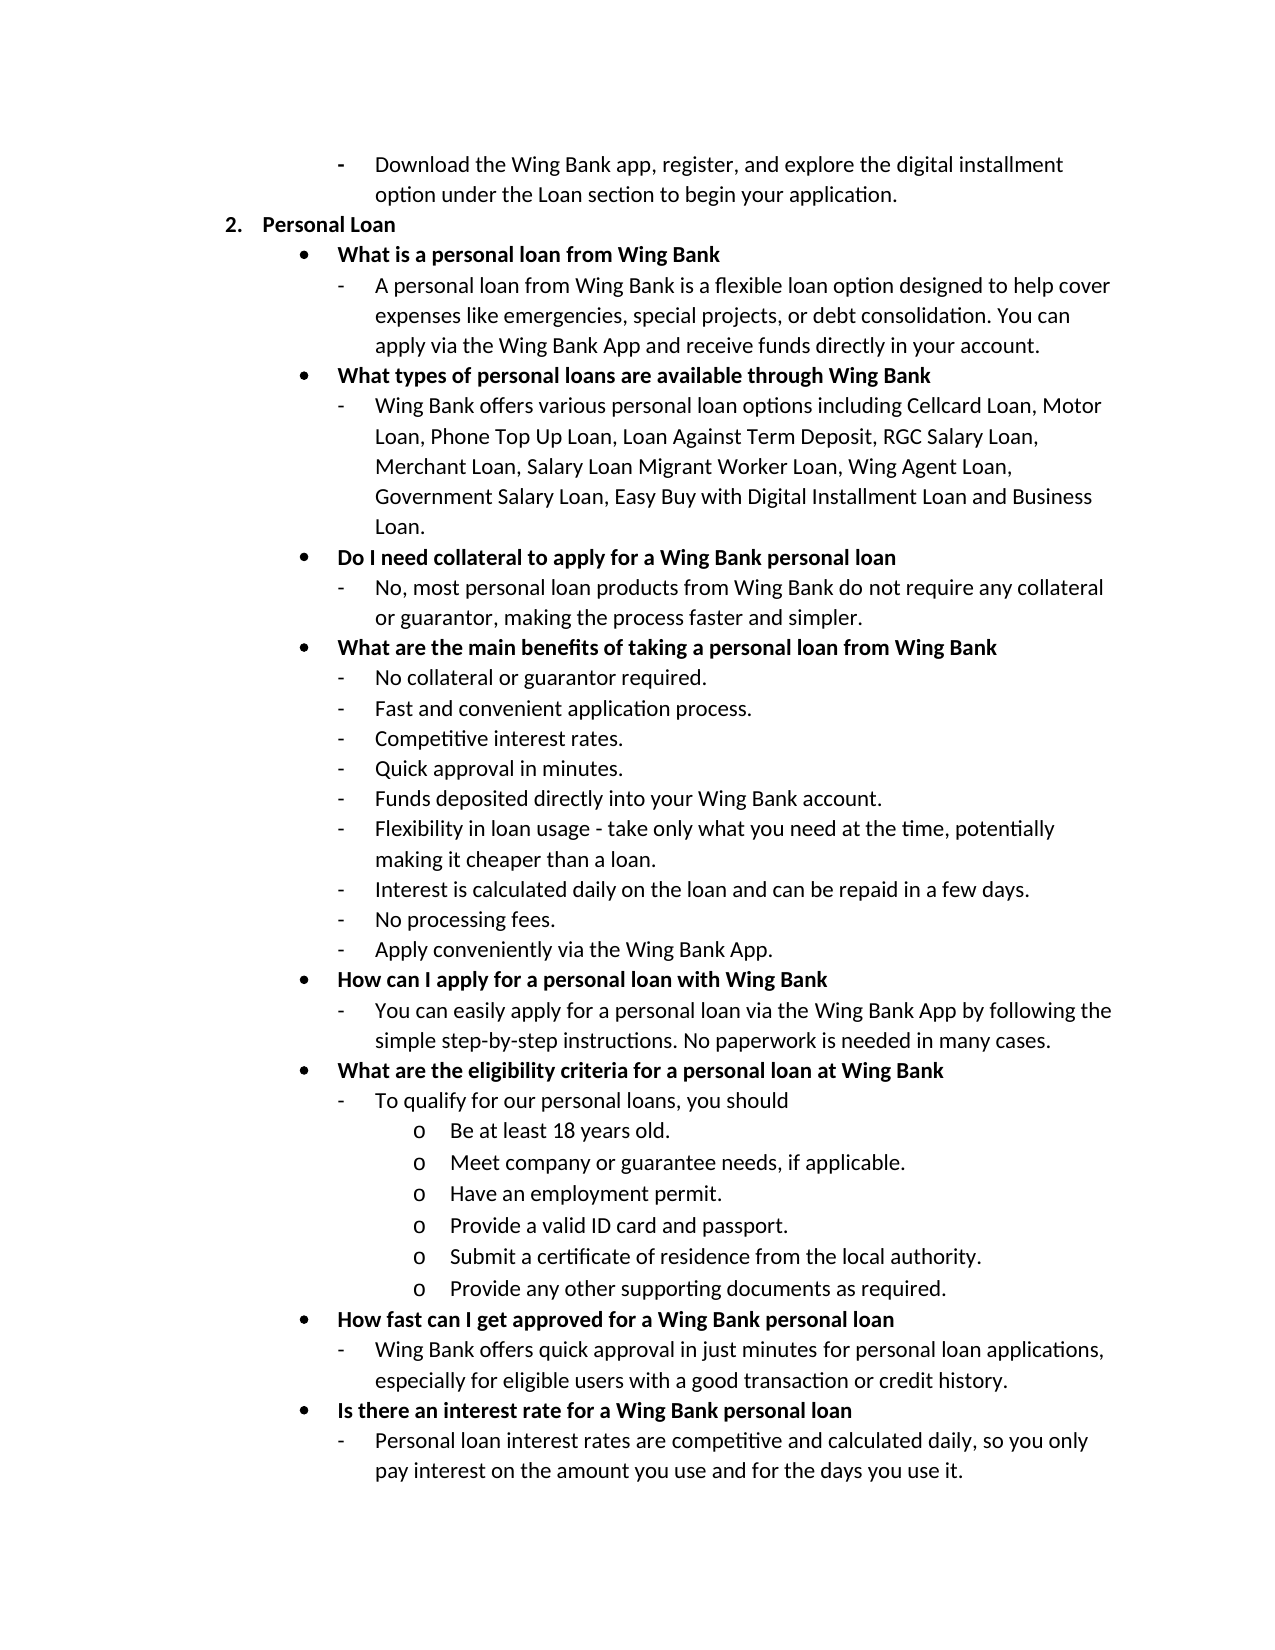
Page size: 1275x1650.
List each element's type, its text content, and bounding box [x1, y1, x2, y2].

list Fast and convenient application process. [337, 694, 1125, 722]
list Personal loan interest rates are competitive and calculated daily, so you only pay interest on the amount you use and for the days you use it. [337, 1426, 1125, 1484]
list Provide any other supporting documents as required. [412, 1274, 1125, 1303]
list Wing Bank offers various personal loan options including Cellcard Loan, Motor Loan, Phone Top Up Loan, Loan Against Term Deposit, RGC Salary Loan, Merchant Loan, Salary Loan Migrant Worker Loan, Wing Agent Loan, Government Salary Loan, Easy Buy with Digital Installment Loan and Business Loan. [337, 392, 1125, 541]
list Is there an interest rate for a Wing Bank personal loan [300, 1396, 1125, 1424]
list Wing Bank offers quick approval in just minutes for personal loan applications, especially for eligible users with a good transaction or credit history. [337, 1336, 1125, 1394]
list Submit a certificate of residence from the local authority. [412, 1242, 1125, 1272]
list No collateral or guarantor required. [337, 663, 1125, 692]
list Competitive interest rates. [337, 724, 1125, 752]
list Interest is calculated daily on the loan and can be repaid in a few days. [337, 875, 1125, 903]
list What are the main benefits of taking a personal loan from Wing Bank [300, 633, 1125, 661]
list What are the eligibility criteria for a personal loan at Wing Bank [300, 1056, 1125, 1084]
list Have an employment permit. [412, 1179, 1125, 1209]
list Flexibility in loan usage - take only what you need at the time, potentially making it cheaper than a loan. [337, 814, 1125, 873]
list Apply conveniently via the Wing Bank App. [337, 935, 1125, 963]
list No processing fees. [337, 905, 1125, 933]
list Personal Loan [225, 210, 1125, 238]
list A personal loan from Wing Bank is a flexible loan option designed to help cover expenses like emergencies, special projects, or debt consolidation. You can apply via the Wing Bank App and receive funds directly in your account. [337, 271, 1125, 359]
list Quick approval in minutes. [337, 754, 1125, 782]
list Download the Wing Bank app, register, and explore the digital installment option under the Loan section to begin your application. [337, 150, 1125, 208]
list Provide a valid ID card and passport. [412, 1211, 1125, 1240]
list Meet company or guarantee needs, if applicable. [412, 1148, 1125, 1177]
list What types of personal loans are available through Wing Bank [300, 361, 1125, 389]
list Be at least 18 years old. [412, 1117, 1125, 1146]
list How can I apply for a personal loan with Wing Bank [300, 966, 1125, 994]
list How fast can I get approved for a Wing Bank personal loan [300, 1305, 1125, 1333]
list No, most personal loan products from Wing Bank do not require any collateral or guarantor, making the process faster and simpler. [337, 573, 1125, 631]
list To qualify for our personal loans, you should [337, 1086, 1125, 1114]
list You can easily apply for a personal loan via the Wing Bank App by following the simple step-by-step instructions. No paperwork is needed in many cases. [337, 996, 1125, 1054]
list What is a personal loan from Wing Bank [300, 241, 1125, 269]
list Do I need collateral to apply for a Wing Bank personal loan [300, 543, 1125, 571]
list Funds deposited directly into your Wing Bank account. [337, 784, 1125, 812]
